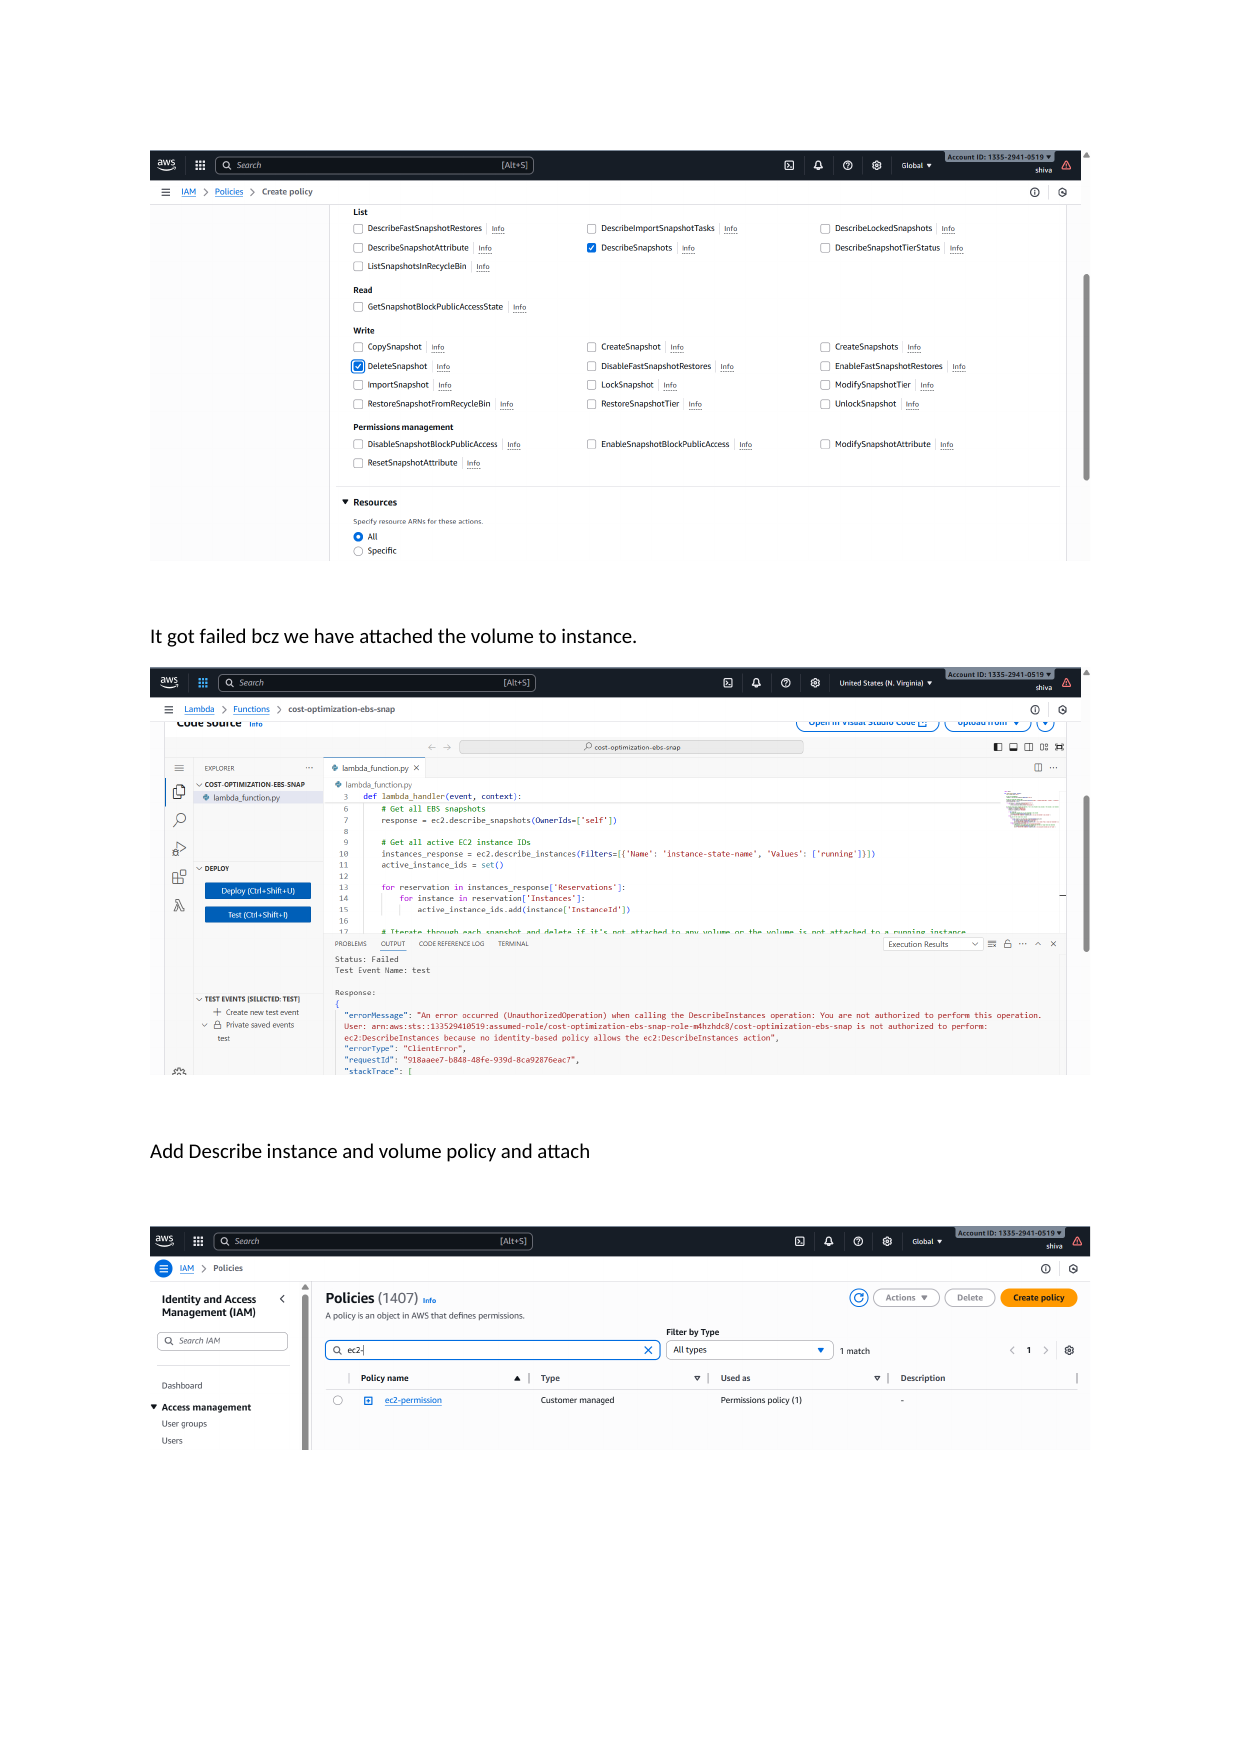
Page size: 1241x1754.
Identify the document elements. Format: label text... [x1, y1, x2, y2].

text It got failed bcz we have attached the volume to instance. [150, 623, 1090, 649]
picture [150, 1226, 1091, 1450]
picture [150, 150, 1091, 561]
picture [150, 667, 1091, 1075]
text Add Describe instance and volume policy and attach [150, 1138, 1090, 1163]
